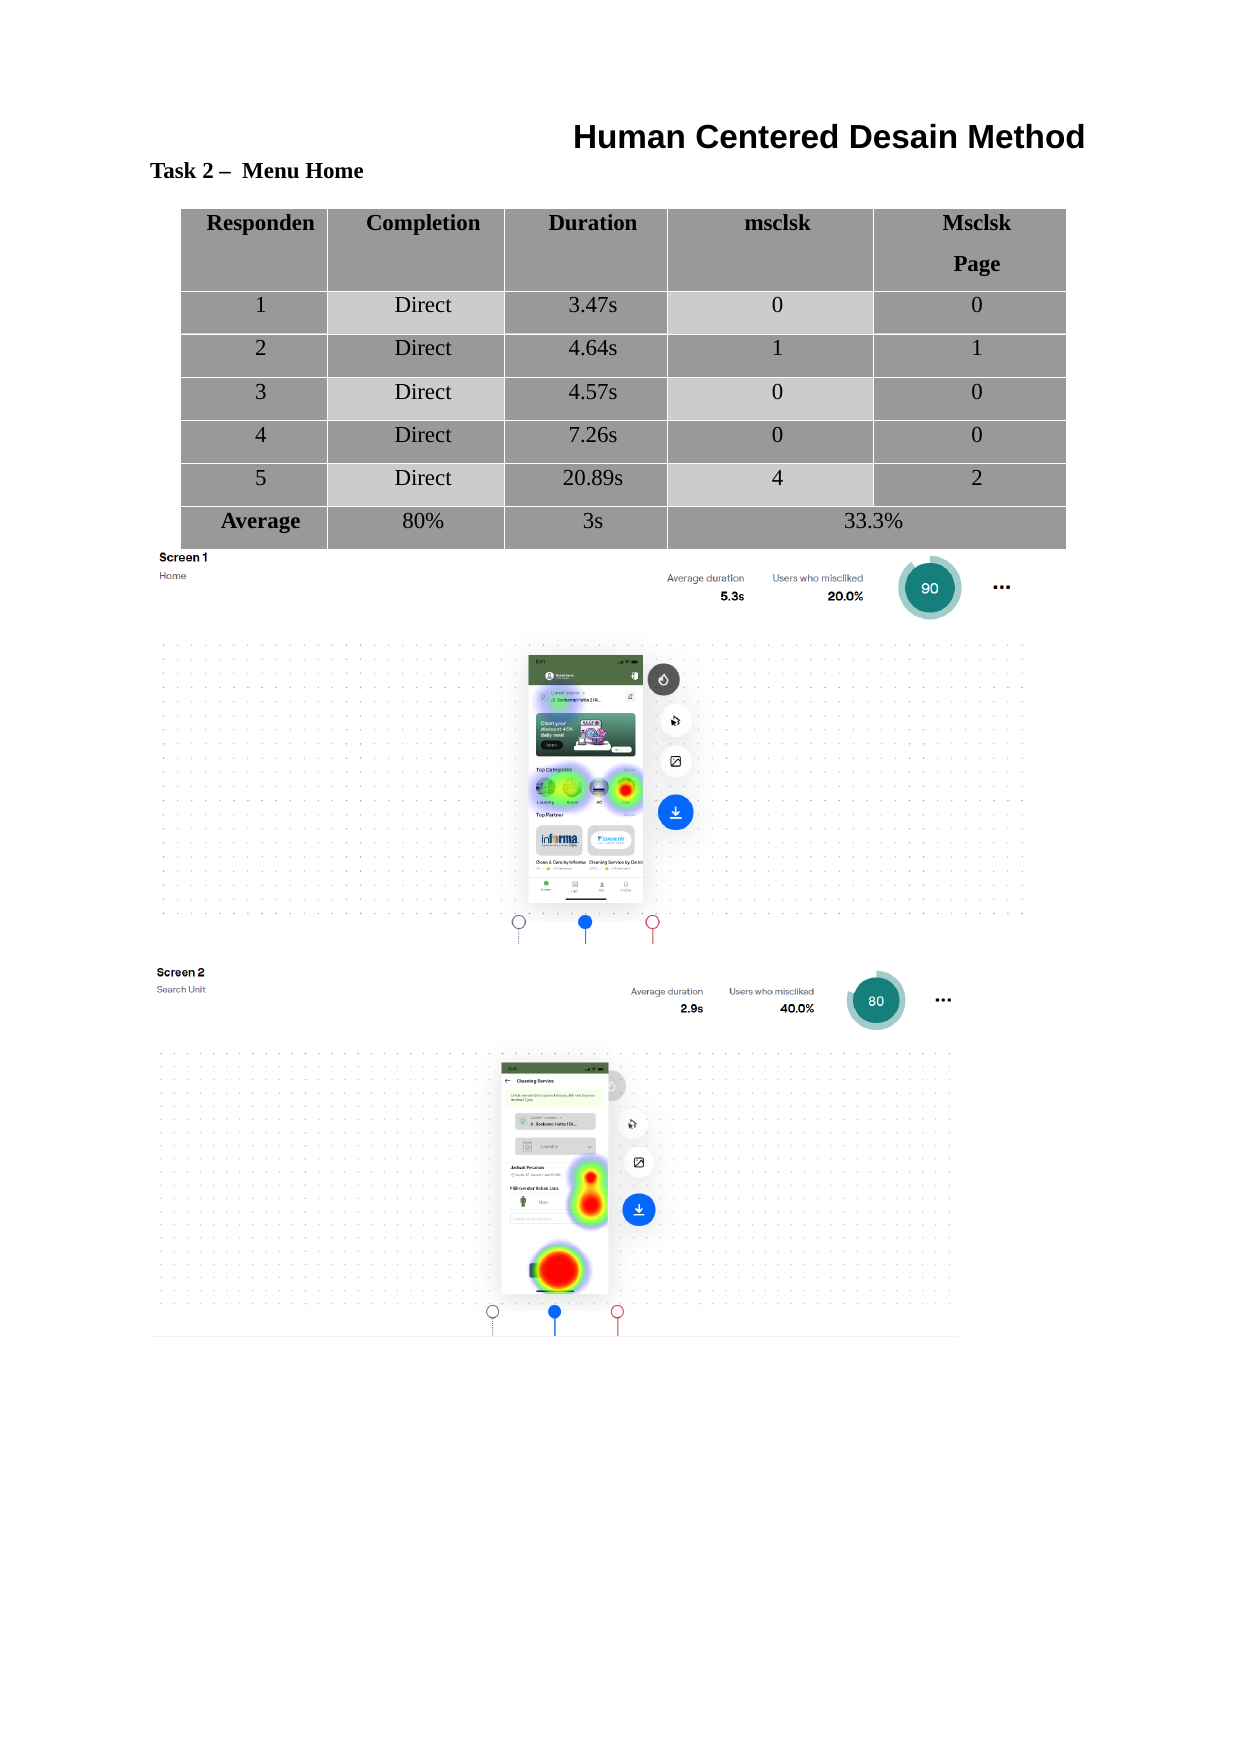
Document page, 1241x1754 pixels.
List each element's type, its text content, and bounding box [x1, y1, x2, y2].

table_cell 0 [668, 421, 873, 463]
table_cell 4 [668, 464, 873, 506]
table_cell 2 [181, 335, 327, 377]
table_cell 3 [181, 378, 327, 420]
table_cell 80% [328, 507, 504, 549]
table_cell 4.64s [505, 335, 667, 377]
table_cell 1 [874, 335, 1066, 377]
table_header msclsk [668, 209, 873, 291]
table_cell Direct [328, 378, 504, 420]
table_cell 0 [668, 292, 873, 333]
table_cell 33.3% [668, 507, 1066, 549]
table_cell Average [181, 507, 327, 549]
table_cell 7.26s [505, 421, 667, 463]
table_cell 0 [668, 378, 873, 420]
table_header Msclsk Page [874, 209, 1066, 291]
table_cell 1 [181, 292, 327, 333]
table_cell 0 [874, 292, 1066, 333]
table_cell Direct [328, 421, 504, 463]
table_cell 3.47s [505, 292, 667, 333]
text Task 2 – Menu Home [150, 157, 1215, 184]
table_cell Direct [328, 292, 504, 333]
table_cell 1 [668, 335, 873, 377]
table_cell 0 [874, 378, 1066, 420]
picture [150, 550, 1025, 944]
table_cell 4.57s [505, 378, 667, 420]
table_cell 5 [181, 464, 327, 506]
table_header Responden [181, 209, 327, 291]
table_header Completion [328, 209, 504, 291]
picture [150, 967, 958, 1337]
table_cell 4 [181, 421, 327, 463]
table_cell Direct [328, 464, 504, 506]
table_cell 20.89s [505, 464, 667, 506]
table_header Duration [505, 209, 667, 291]
table_cell 2 [874, 464, 1066, 506]
table_cell 0 [874, 421, 1066, 463]
table_cell Direct [328, 335, 504, 377]
table_cell 3s [505, 507, 667, 549]
